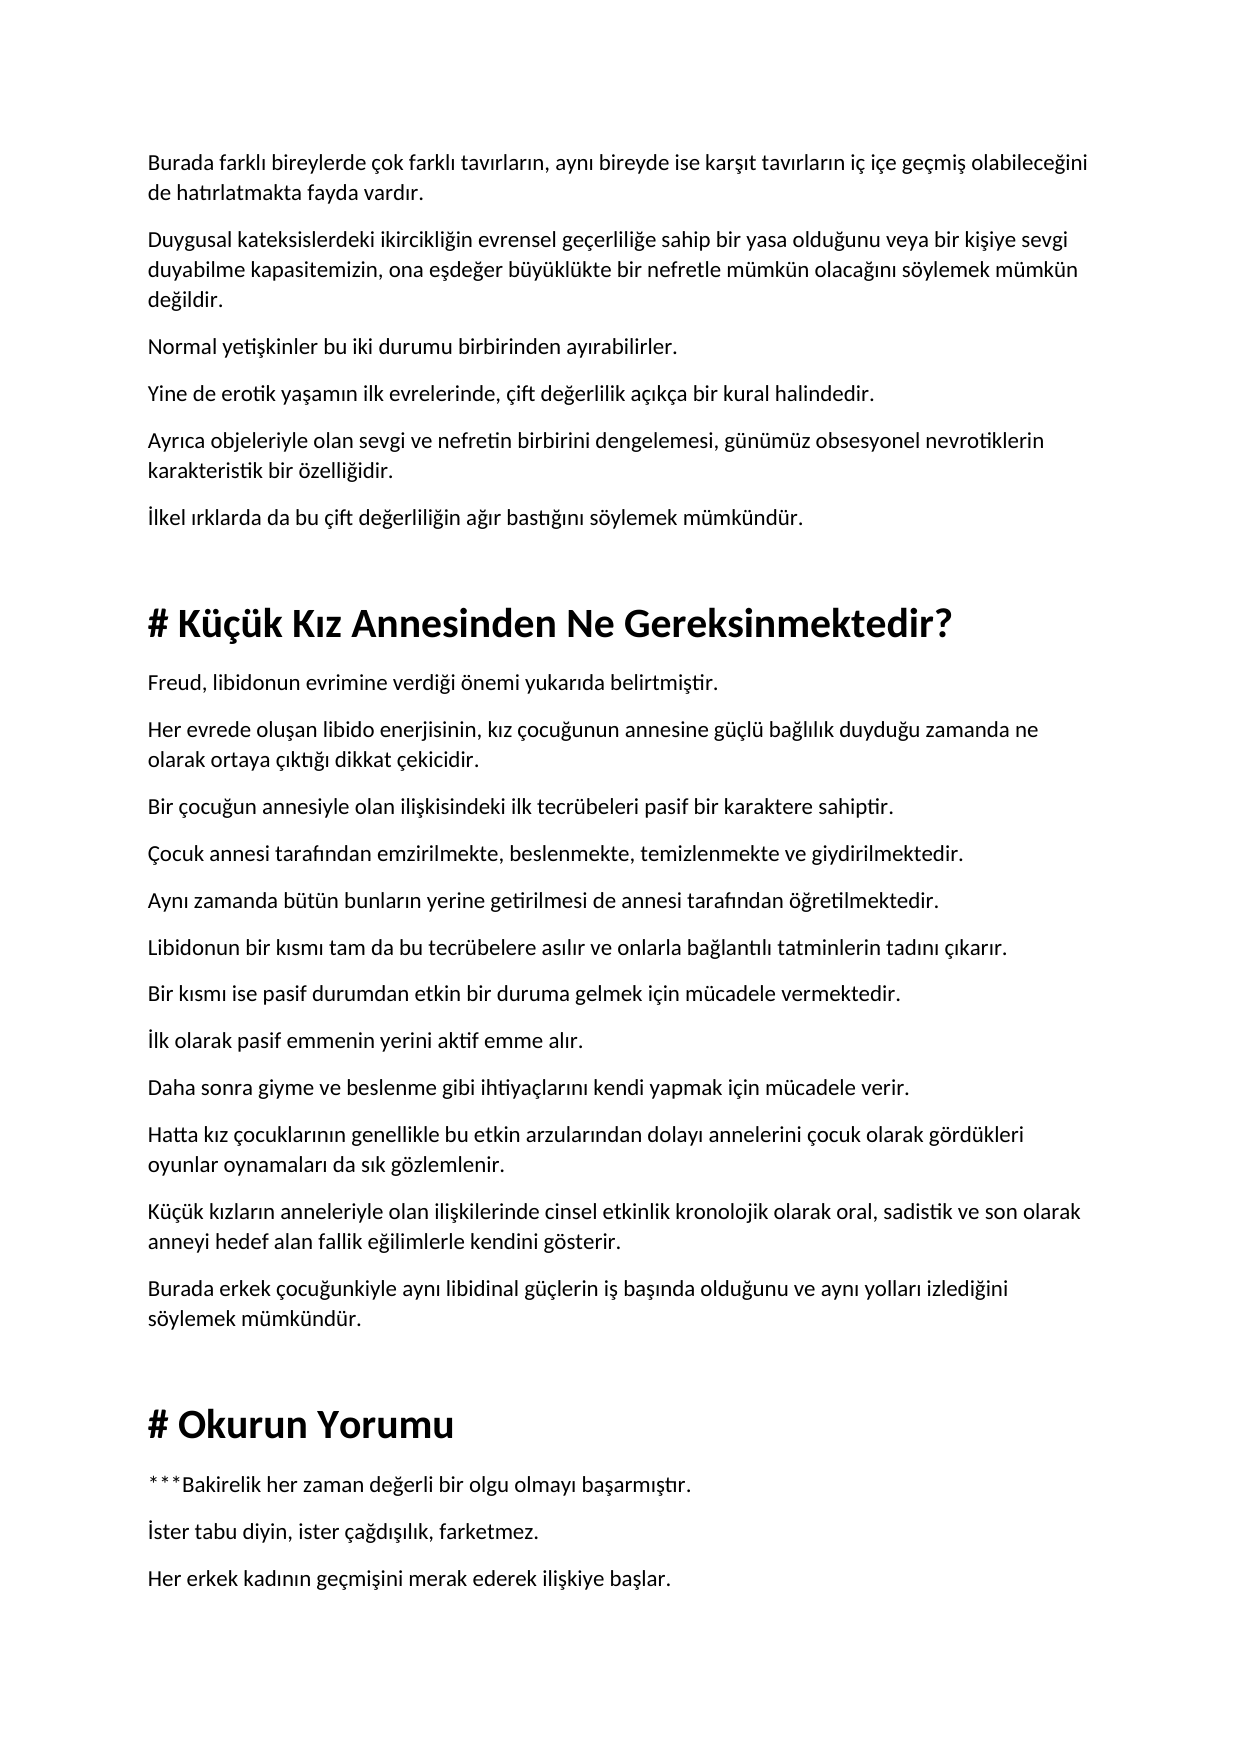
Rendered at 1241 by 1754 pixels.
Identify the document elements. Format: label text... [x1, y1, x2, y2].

text Bir kısmı ise pasif durumdan etkin bir duruma gelmek için mücadele vermektedir. [148, 979, 1093, 1008]
text Ayrıca objeleriyle olan sevgi ve nefretin birbirini dengelemesi, günümüz obsesyonel nevrotiklerin karakteristik bir özelliğidir. [148, 426, 1093, 484]
text Yine de erotik yaşamın ilk evrelerinde, çift değerlilik açıkça bir kural halindedir. [148, 379, 1093, 407]
text ***Bakirelik her zaman değerli bir olgu olmayı başarmıştır. [148, 1470, 1093, 1498]
text # Okurun Yorumu [148, 1398, 1093, 1449]
text Küçük kızların anneleriyle olan ilişkilerinde cinsel etkinlik kronolojik olarak oral, sadistik ve son olarak anneyi hedef alan fallik eğilimlerle kendini gösterir. [148, 1197, 1093, 1256]
text İlk olarak pasif emmenin yerini aktif emme alır. [148, 1026, 1093, 1054]
text Her erkek kadının geçmişini merak ederek ilişkiye başlar. [148, 1564, 1093, 1592]
text Aynı zamanda bütün bunların yerine getirilmesi de annesi tarafından öğretilmektedir. [148, 886, 1093, 914]
text Her evrede oluşan libido enerjisinin, kız çocuğunun annesine güçlü bağlılık duyduğu zamanda ne olarak ortaya çıktığı dikkat çekicidir. [148, 715, 1093, 773]
text İlkel ırklarda da bu çift değerliliğin ağır bastığını söylemek mümkündür. [148, 503, 1093, 531]
text Bir çocuğun annesiyle olan ilişkisindeki ilk tecrübeleri pasif bir karaktere sahiptir. [148, 792, 1093, 820]
text Çocuk annesi tarafından emzirilmekte, beslenmekte, temizlenmekte ve giydirilmektedir. [148, 839, 1093, 867]
text # Küçük Kız Annesinden Ne Gereksinmektedir? [148, 597, 1093, 647]
text Daha sonra giyme ve beslenme gibi ihtiyaçlarını kendi yapmak için mücadele verir. [148, 1073, 1093, 1101]
text Hatta kız çocuklarının genellikle bu etkin arzularından dolayı annelerini çocuk olarak gördükleri oyunlar oynamaları da sık gözlemlenir. [148, 1120, 1093, 1178]
text Libidonun bir kısmı tam da bu tecrübelere asılır ve onlarla bağlantılı tatminlerin tadını çıkarır. [148, 933, 1093, 961]
text Duygusal kateksislerdeki ikircikliğin evrensel geçerliliğe sahip bir yasa olduğunu veya bir kişiye sevgi duyabilme kapasitemizin, ona eşdeğer büyüklükte bir nefretle mümkün olacağını söylemek mümkün değildir. [148, 225, 1093, 313]
text Normal yetişkinler bu iki durumu birbirinden ayırabilirler. [148, 332, 1093, 360]
text Freud, libidonun evrimine verdiği önemi yukarıda belirtmiştir. [148, 668, 1093, 696]
text Burada farklı bireylerde çok farklı tavırların, aynı bireyde ise karşıt tavırların iç içe geçmiş olabileceğini de hatırlatmakta fayda vardır. [148, 148, 1093, 206]
text Burada erkek çocuğunkiyle aynı libidinal güçlerin iş başında olduğunu ve aynı yolları izlediğini söylemek mümkündür. [148, 1274, 1093, 1333]
text İster tabu diyin, ister çağdışılık, farketmez. [148, 1517, 1093, 1545]
